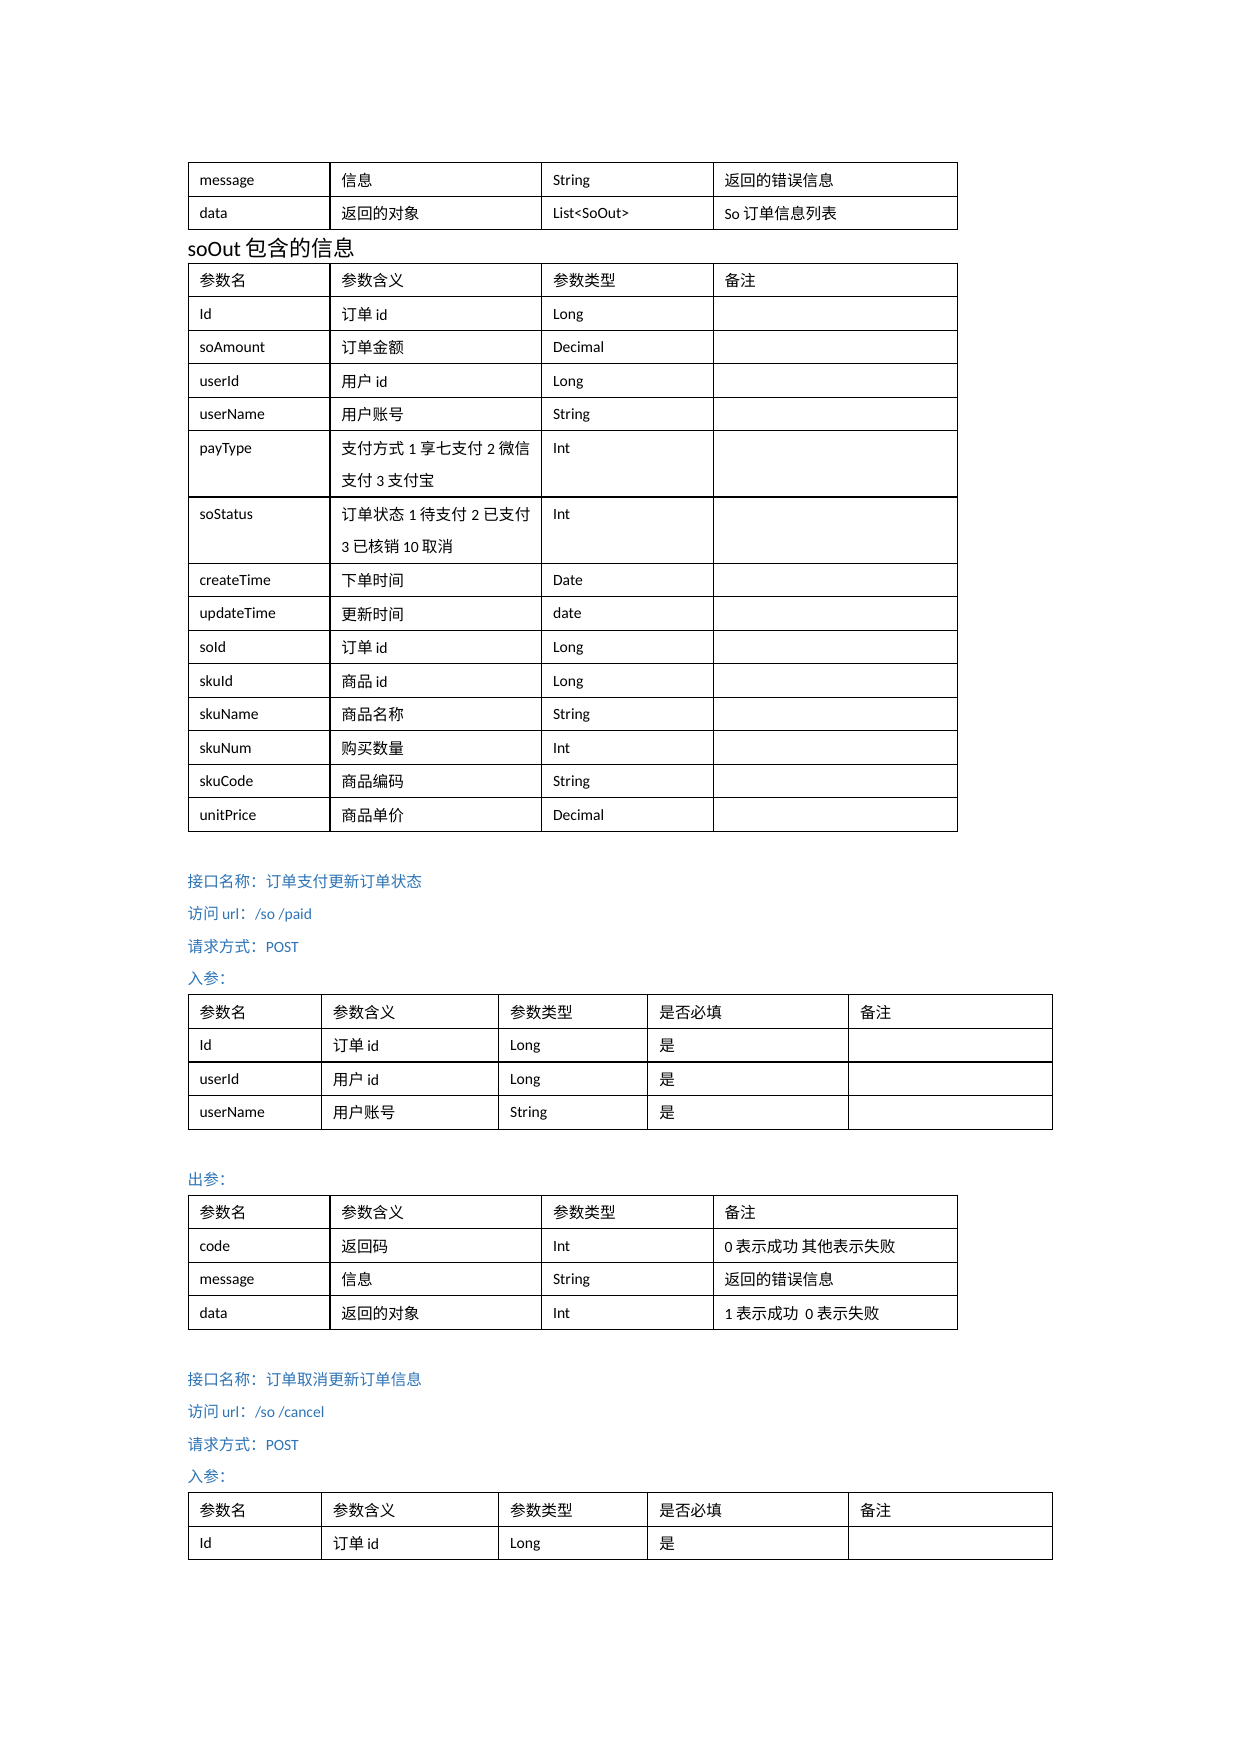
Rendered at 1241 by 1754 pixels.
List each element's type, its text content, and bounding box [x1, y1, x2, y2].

table_cell [849, 1096, 1052, 1128]
text 接口名称：订单取消更新订单信息 [187, 1362, 1053, 1395]
table_cell payType [189, 431, 329, 496]
table_cell [714, 765, 957, 797]
table_header 备注 [849, 995, 1052, 1028]
table_cell [714, 398, 957, 430]
table_header 参数名 [189, 1196, 329, 1228]
table_cell Long [542, 297, 713, 330]
table_cell [849, 1029, 1052, 1061]
text 访问url：/so /cancel [187, 1395, 1053, 1427]
table_cell userId [189, 1063, 321, 1095]
table_header 参数类型 [499, 995, 647, 1028]
table_cell Id [189, 1029, 321, 1061]
text 出参： [187, 1162, 1053, 1194]
table_cell 商品编码 [331, 765, 541, 797]
table_cell [714, 597, 957, 629]
table_cell 是 [648, 1096, 848, 1128]
table_cell 返回的对象 [331, 1296, 541, 1329]
table_cell 用户id [322, 1063, 498, 1095]
table_header 参数含义 [322, 1493, 498, 1526]
table_cell 信息 [331, 163, 541, 196]
text 访问url：/so /paid [187, 897, 1053, 929]
table_cell 订单id [331, 297, 541, 330]
table_cell [714, 798, 957, 831]
table_cell Long [542, 364, 713, 397]
table_cell Long [499, 1029, 647, 1061]
table_cell So订单信息列表 [714, 197, 957, 229]
table_cell String [542, 398, 713, 430]
table_cell Decimal [542, 331, 713, 363]
table_header 备注 [849, 1493, 1052, 1526]
table_cell Long [499, 1063, 647, 1095]
table_header 参数含义 [331, 1196, 541, 1228]
table_cell [849, 1063, 1052, 1095]
table_cell [714, 731, 957, 764]
text 入参： [187, 1460, 1053, 1492]
table_header 是否必填 [648, 1493, 848, 1526]
text 入参： [187, 962, 1053, 994]
table_header 参数类型 [542, 1196, 713, 1228]
table_cell [714, 664, 957, 697]
table_cell code [189, 1229, 329, 1262]
table_cell Int [542, 1229, 713, 1262]
table_cell date [542, 597, 713, 629]
table_cell 1 表示成功 0 表示失败 [714, 1296, 957, 1329]
table_cell 订单状态 1待支付 2 已支付 3已核销 10取消 [331, 498, 541, 562]
table_cell 信息 [331, 1263, 541, 1295]
table_cell String [542, 163, 713, 196]
table_cell 购买数量 [331, 731, 541, 764]
table_cell [714, 564, 957, 596]
table_cell String [542, 698, 713, 730]
text 请求方式：POST [187, 1427, 1053, 1460]
table_cell 返回码 [331, 1229, 541, 1262]
table_cell Int [542, 1296, 713, 1329]
table_cell 订单id [322, 1029, 498, 1061]
table_cell 是 [648, 1029, 848, 1061]
table_cell 商品名称 [331, 698, 541, 730]
table_cell 是 [648, 1527, 848, 1559]
table_cell Decimal [542, 798, 713, 831]
table_cell 返回的错误信息 [714, 1263, 957, 1295]
table_cell 商品单价 [331, 798, 541, 831]
table_cell 订单id [322, 1527, 498, 1559]
table_cell userName [189, 1096, 321, 1128]
text 接口名称：订单支付更新订单状态 [187, 864, 1053, 897]
table_cell String [542, 765, 713, 797]
table_cell String [499, 1096, 647, 1128]
table_cell 用户账号 [322, 1096, 498, 1128]
table_cell Id [189, 297, 329, 330]
table_cell [714, 431, 957, 496]
table_header 参数含义 [322, 995, 498, 1028]
table_cell [849, 1527, 1052, 1559]
table_cell Id [189, 1527, 321, 1559]
table_cell [714, 364, 957, 397]
table_cell Long [542, 664, 713, 697]
table_header 备注 [714, 264, 957, 296]
table_cell Int [542, 498, 713, 562]
table_cell 0表示成功 其他表示失败 [714, 1229, 957, 1262]
table_cell 下单时间 [331, 564, 541, 596]
table_cell soStatus [189, 498, 329, 562]
table_cell 支付方式 1 享七支付 2 微信支付 3 支付宝 [331, 431, 541, 496]
table_header 参数名 [189, 264, 329, 296]
table_header 参数含义 [331, 264, 541, 296]
table_cell Date [542, 564, 713, 596]
table_cell Int [542, 431, 713, 496]
table_cell String [542, 1263, 713, 1295]
table_header 备注 [714, 1196, 957, 1228]
table_cell 订单金额 [331, 331, 541, 363]
table_cell 用户账号 [331, 398, 541, 430]
table_cell [714, 698, 957, 730]
table_cell List<SoOut> [542, 197, 713, 229]
text 请求方式：POST [187, 929, 1053, 962]
table_cell [714, 331, 957, 363]
table_cell Long [542, 631, 713, 663]
table_cell [714, 297, 957, 330]
table_header 参数类型 [542, 264, 713, 296]
table_cell 返回的错误信息 [714, 163, 957, 196]
table_cell 更新时间 [331, 597, 541, 629]
table_header 参数名 [189, 1493, 321, 1526]
text soOut包含的信息 [187, 230, 1053, 263]
table_header 参数名 [189, 995, 321, 1028]
table_cell 商品id [331, 664, 541, 697]
table_cell [714, 631, 957, 663]
table_cell 返回的对象 [331, 197, 541, 229]
table_header 是否必填 [648, 995, 848, 1028]
table_cell 用户id [331, 364, 541, 397]
table_cell 是 [648, 1063, 848, 1095]
table_cell [714, 498, 957, 562]
table_cell Long [499, 1527, 647, 1559]
table_cell 订单id [331, 631, 541, 663]
table_cell Int [542, 731, 713, 764]
table_header 参数类型 [499, 1493, 647, 1526]
